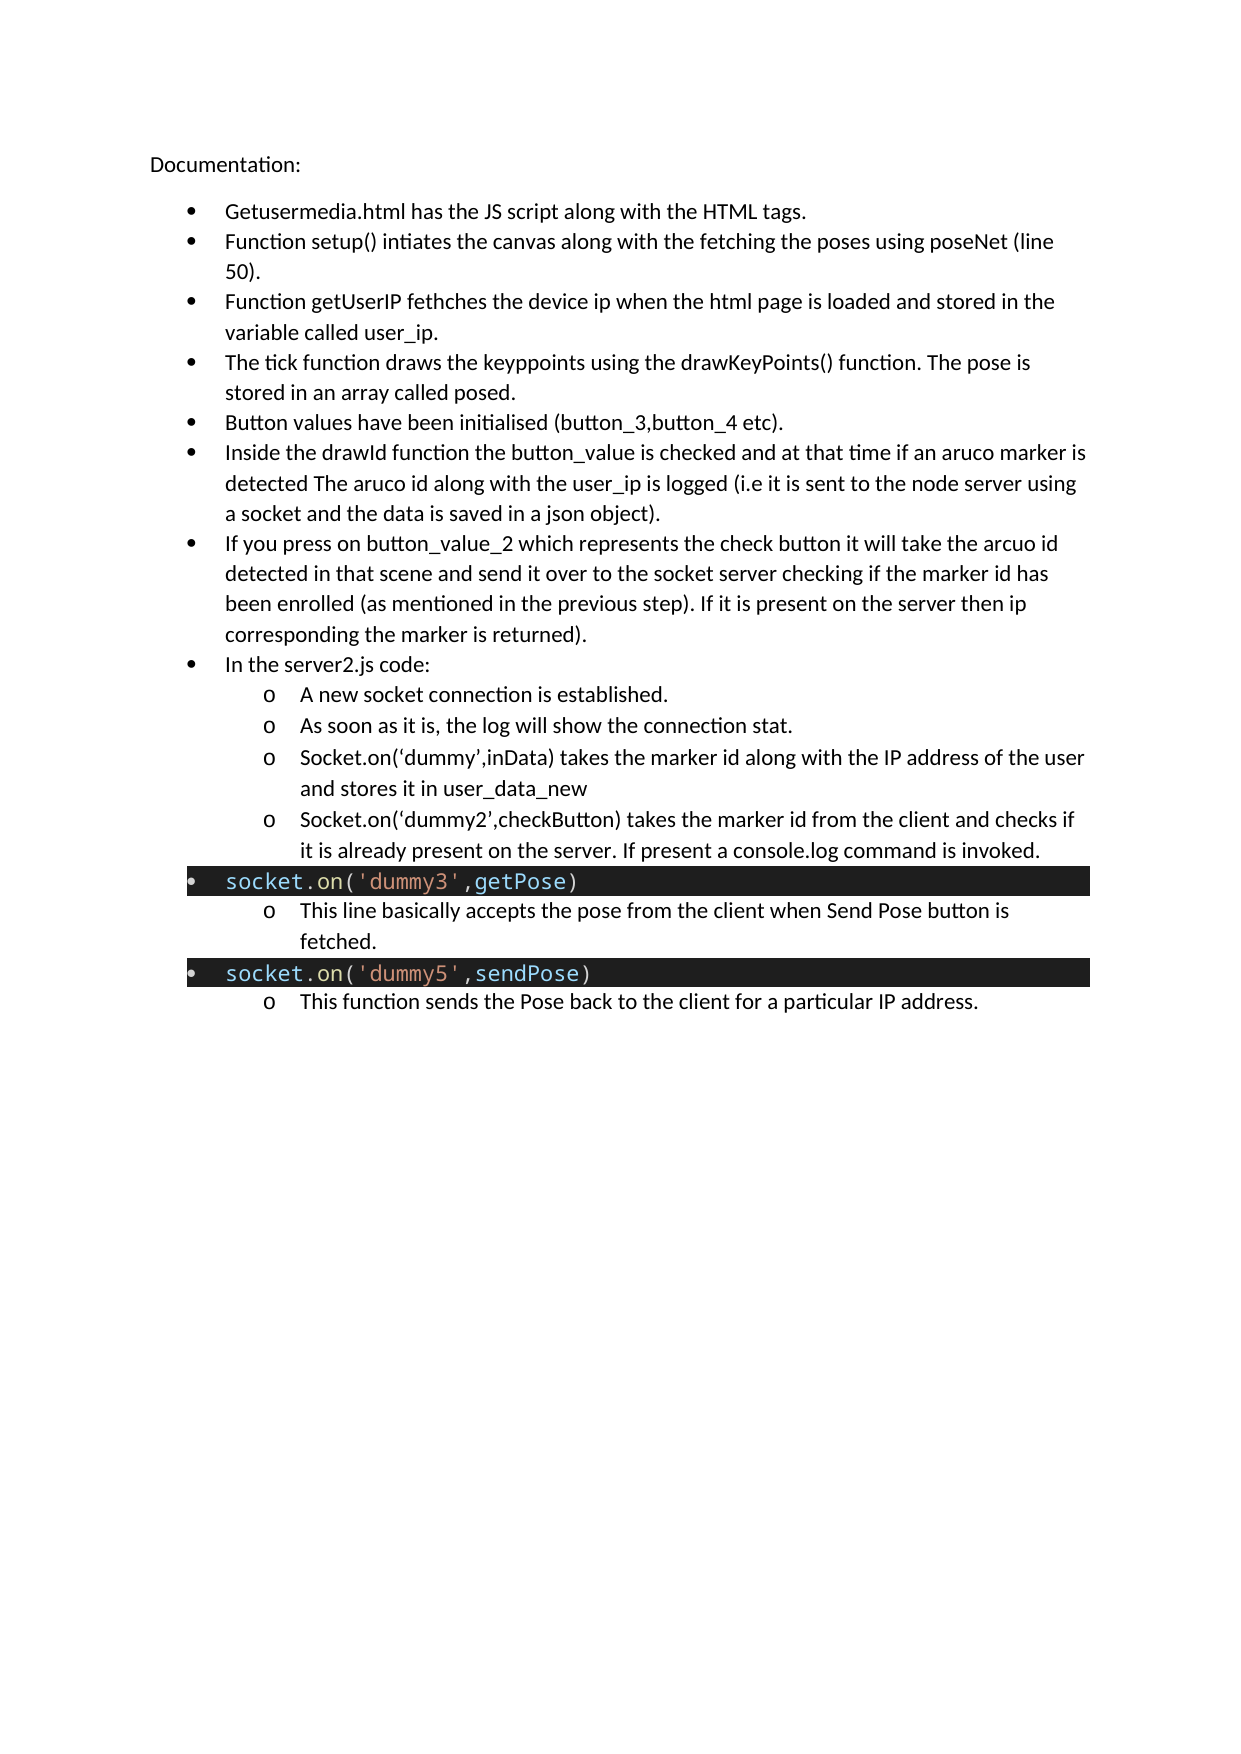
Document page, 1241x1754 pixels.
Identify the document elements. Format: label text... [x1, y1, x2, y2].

list Getusermedia.html has the JS script along with the HTML tags. [187, 197, 1090, 225]
list Function getUserIP fethches the device ip when the html page is loaded and stored in the variable called user_ip. [187, 287, 1090, 346]
list As soon as it is, the log will show the connection stat. [262, 712, 1090, 741]
list socket.on('dummy3',getPose) [187, 866, 1090, 896]
list This line basically accepts the pose from the client when Send Pose button is fetched. [262, 896, 1090, 955]
list In the server2.js code: [187, 650, 1090, 678]
list socket.on('dummy5',sendPose) [187, 958, 1090, 987]
list Function setup() intiates the canvas along with the fetching the poses using poseNet (line 50). [187, 227, 1090, 285]
list Inside the drawId function the button_value is checked and at that time if an aruco marker is detected The aruco id along with the user_ip is logged (i.e it is sent to the node server using a socket and the data is saved in a json object). [187, 438, 1090, 527]
list This function sends the Pose back to the client for a particular IP address. [262, 987, 1090, 1017]
list If you press on button_value_2 which represents the check button it will take the arcuo id detected in that scene and send it over to the socket server checking if the marker id has been enrolled (as mentioned in the previous step). If it is present on the server then ip corresponding the marker is returned). [187, 529, 1090, 648]
text Documentation: [150, 150, 1090, 178]
list Socket.on(‘dummy2’,checkButton) takes the marker id from the client and checks if it is already present on the server. If present a console.log command is invoked. [262, 805, 1090, 864]
list The tick function draws the keyppoints using the drawKeyPoints() function. The pose is stored in an array called posed. [187, 348, 1090, 406]
list A new socket connection is established. [262, 680, 1090, 709]
list Socket.on(‘dummy’,inData) takes the marker id along with the IP address of the user and stores it in user_data_new [262, 743, 1090, 802]
list Button values have been initialised (button_3,button_4 etc). [187, 408, 1090, 436]
